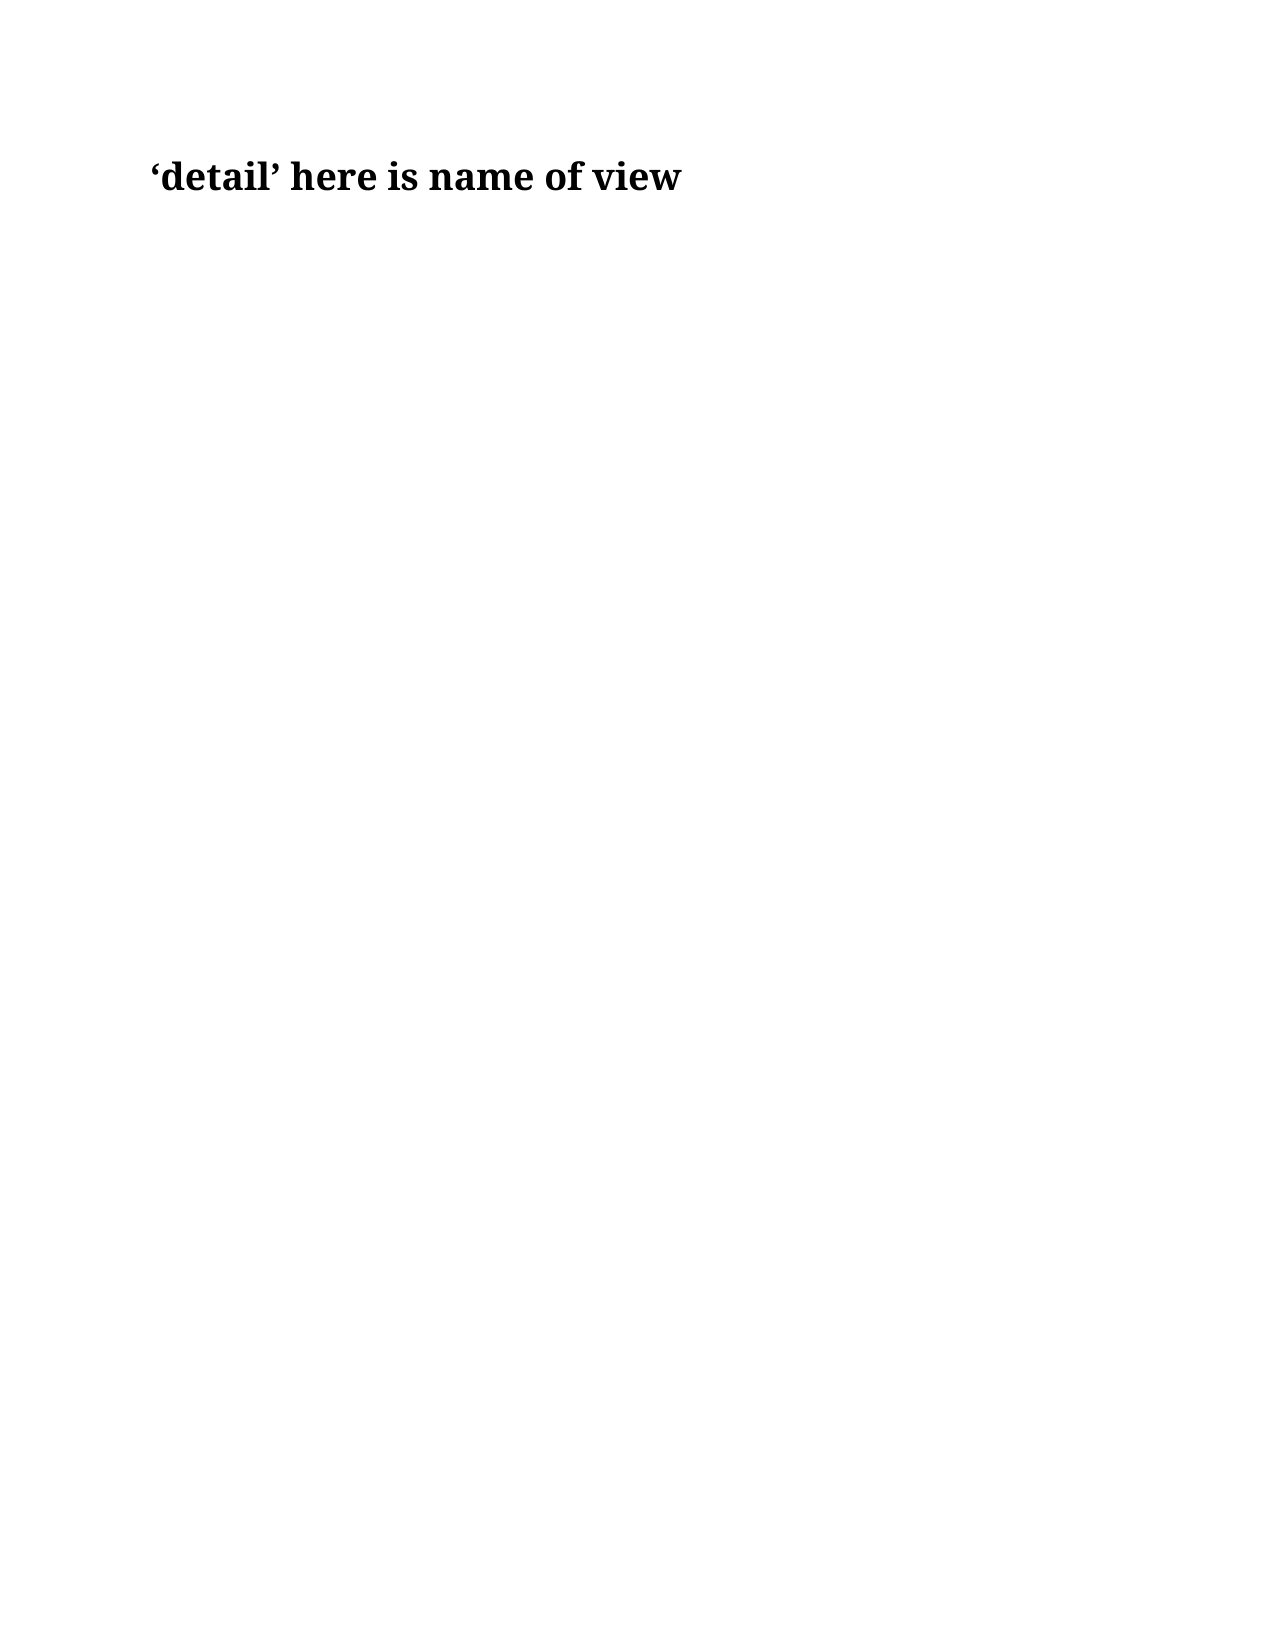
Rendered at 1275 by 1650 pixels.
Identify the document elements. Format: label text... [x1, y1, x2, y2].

text ‘detail’ here is name of view [150, 150, 1125, 201]
